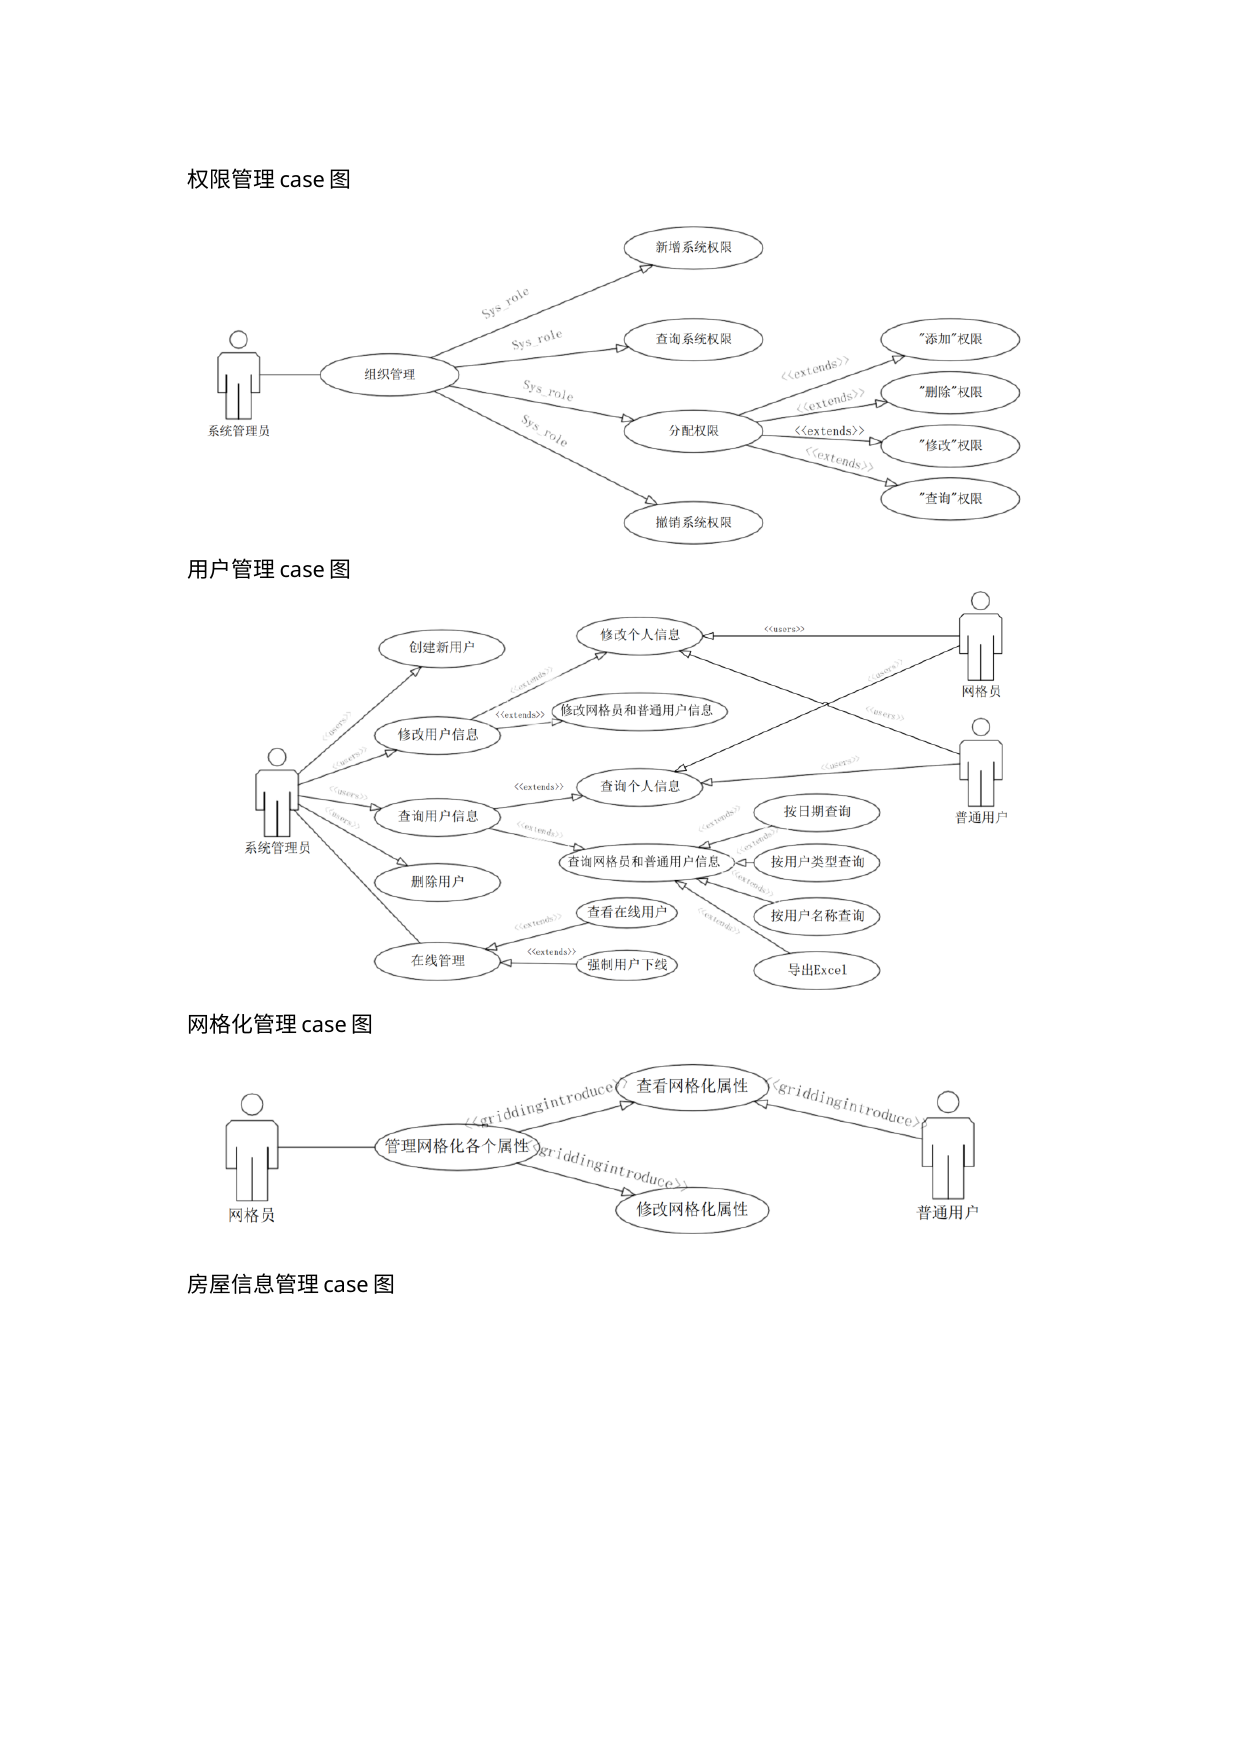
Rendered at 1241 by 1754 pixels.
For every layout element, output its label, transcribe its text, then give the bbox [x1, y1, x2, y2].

text 权限管理case图 [187, 162, 1053, 194]
text 用户管理case图 [187, 552, 1053, 584]
text 网格化管理case图 [187, 1007, 1053, 1039]
picture [187, 584, 1053, 1002]
picture [187, 194, 1053, 551]
text 房屋信息管理case图 [187, 1267, 1053, 1299]
picture [187, 1039, 1053, 1239]
